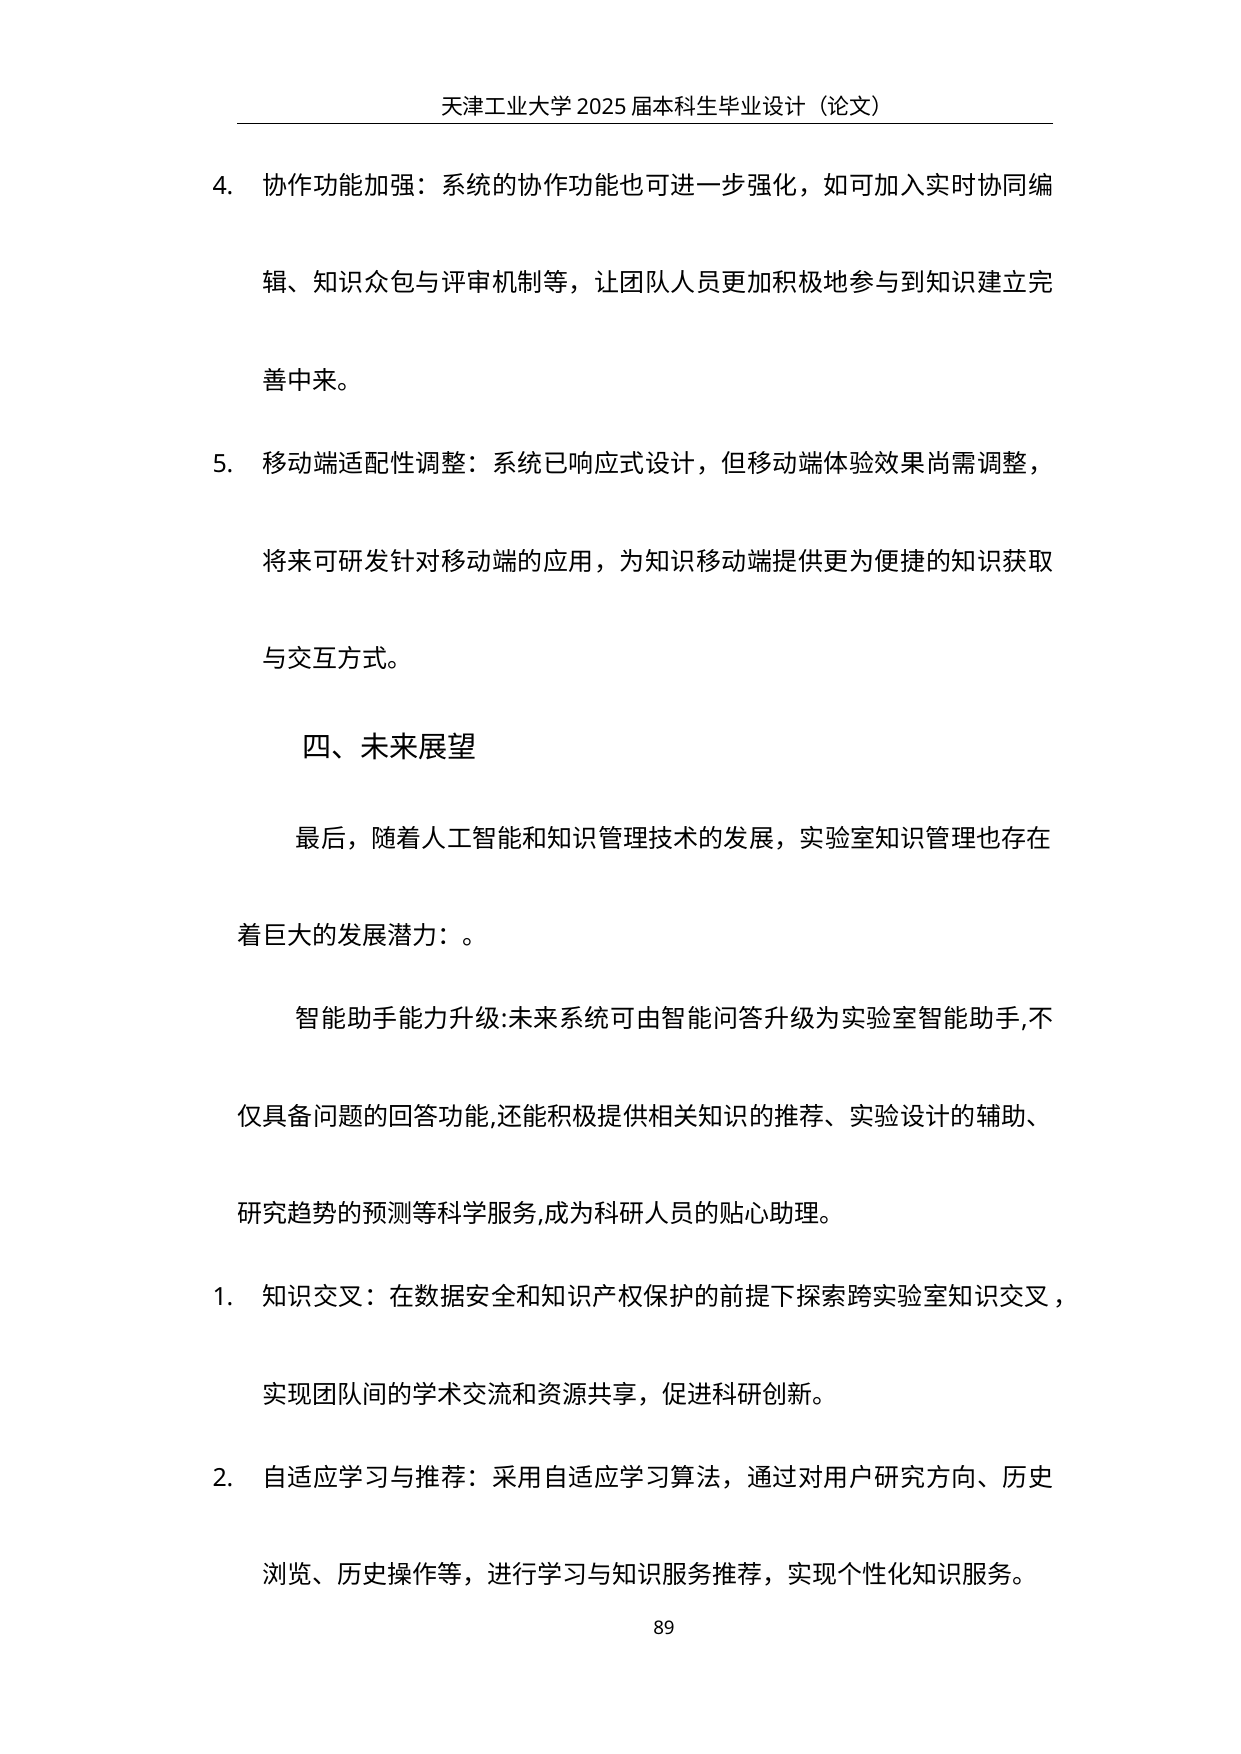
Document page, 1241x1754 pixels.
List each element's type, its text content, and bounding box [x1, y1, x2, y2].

list 自适应学习与推荐：采用自适应学习算法，通过对用户研究方向、历史浏览、历史操作等，进行学习与知识服务推荐，实现个性化知识服务。 [212, 1443, 1053, 1606]
subtitle 四、未来展望 [244, 712, 1053, 777]
text 最后，随着人工智能和知识管理技术的发展，实验室知识管理也存在着巨大的发展潜力：。 [237, 804, 1053, 966]
list 协作功能加强：系统的协作功能也可进一步强化，如可加入实时协同编辑、知识众包与评审机制等，让团队人员更加积极地参与到知识建立完善中来。 [212, 151, 1053, 411]
list 知识交叉：在数据安全和知识产权保护的前提下探索跨实验室知识交叉，实现团队间的学术交流和资源共享，促进科研创新。 [212, 1262, 1053, 1425]
text 智能助手能力升级:未来系统可由智能问答升级为实验室智能助手,不仅具备问题的回答功能,还能积极提供相关知识的推荐、实验设计的辅助、研究趋势的预测等科学服务,成为科研人员的贴心助理。 [237, 984, 1053, 1244]
list 移动端适配性调整：系统已响应式设计，但移动端体验效果尚需调整，将来可研发针对移动端的应用，为知识移动端提供更为便捷的知识获取与交互方式。 [212, 429, 1053, 689]
